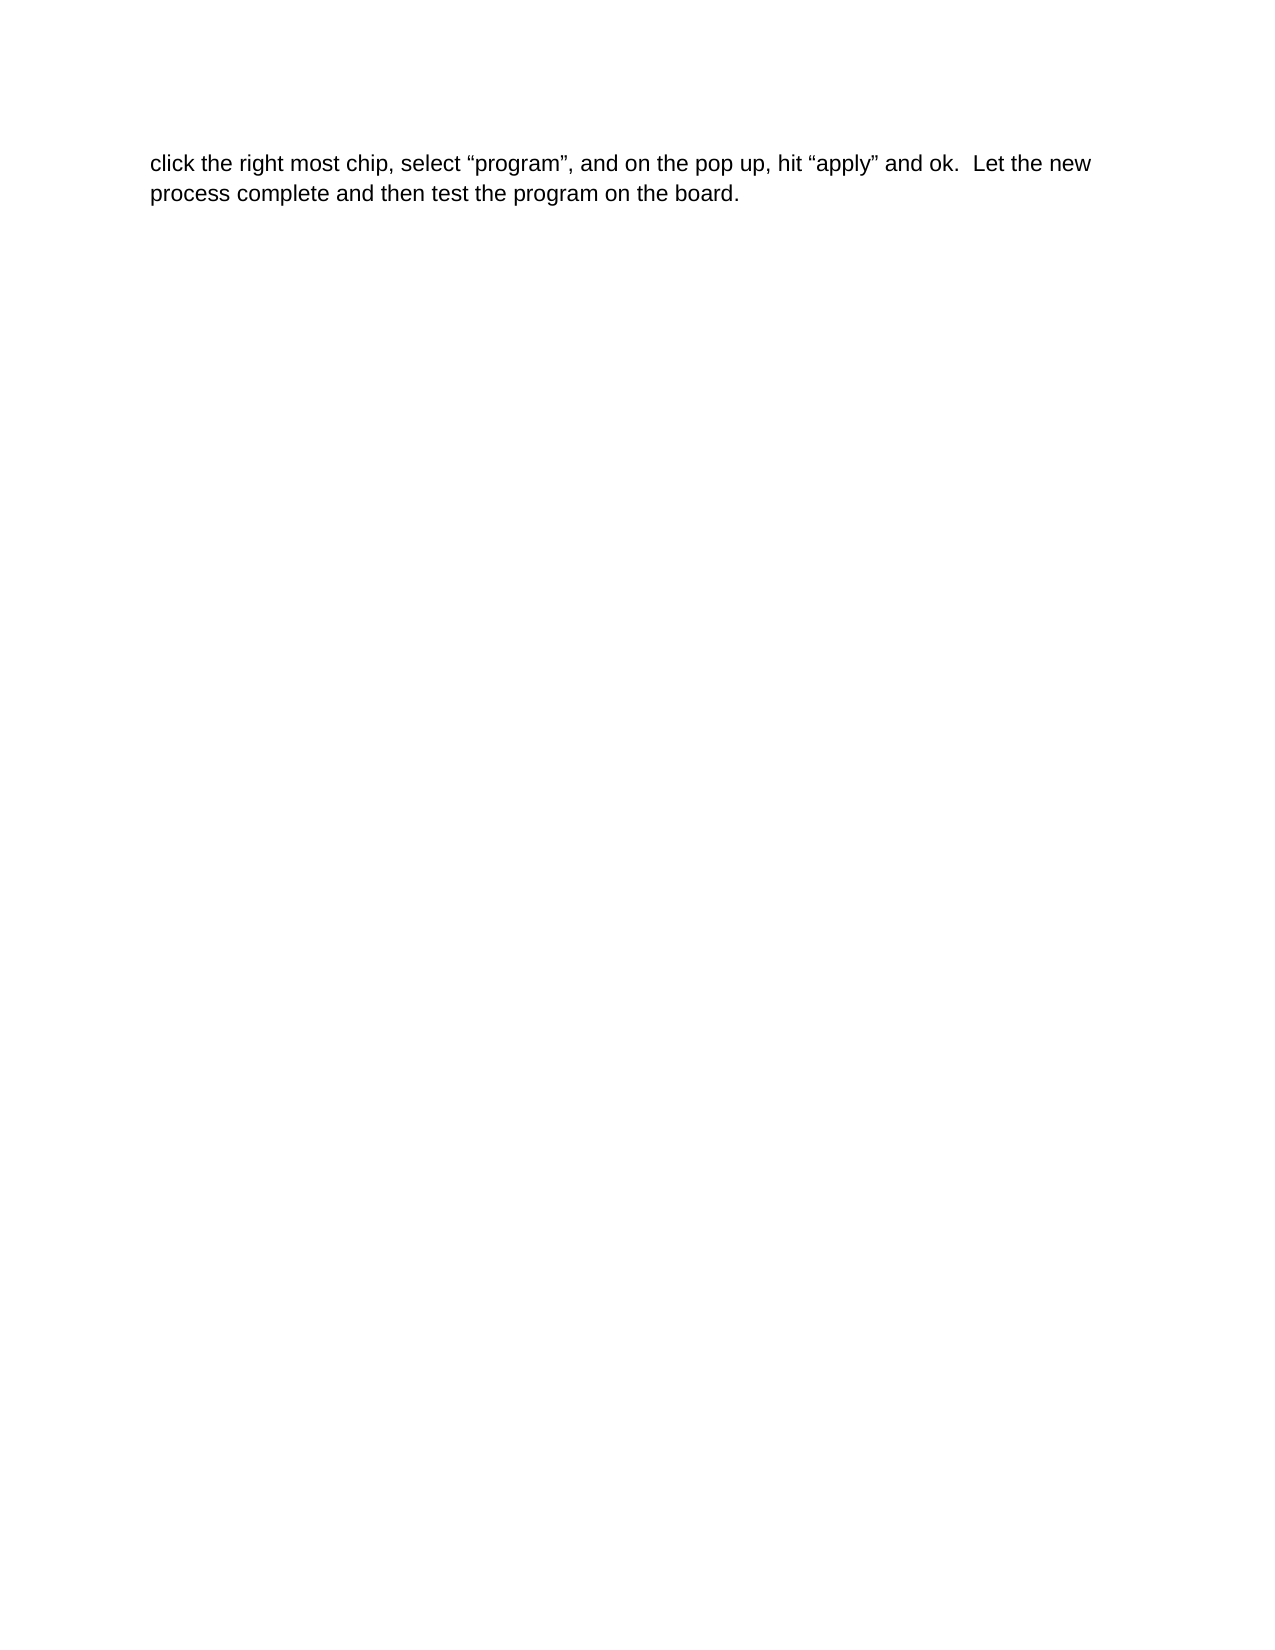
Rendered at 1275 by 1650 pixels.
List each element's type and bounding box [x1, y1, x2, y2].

text [150, 150, 1125, 207]
